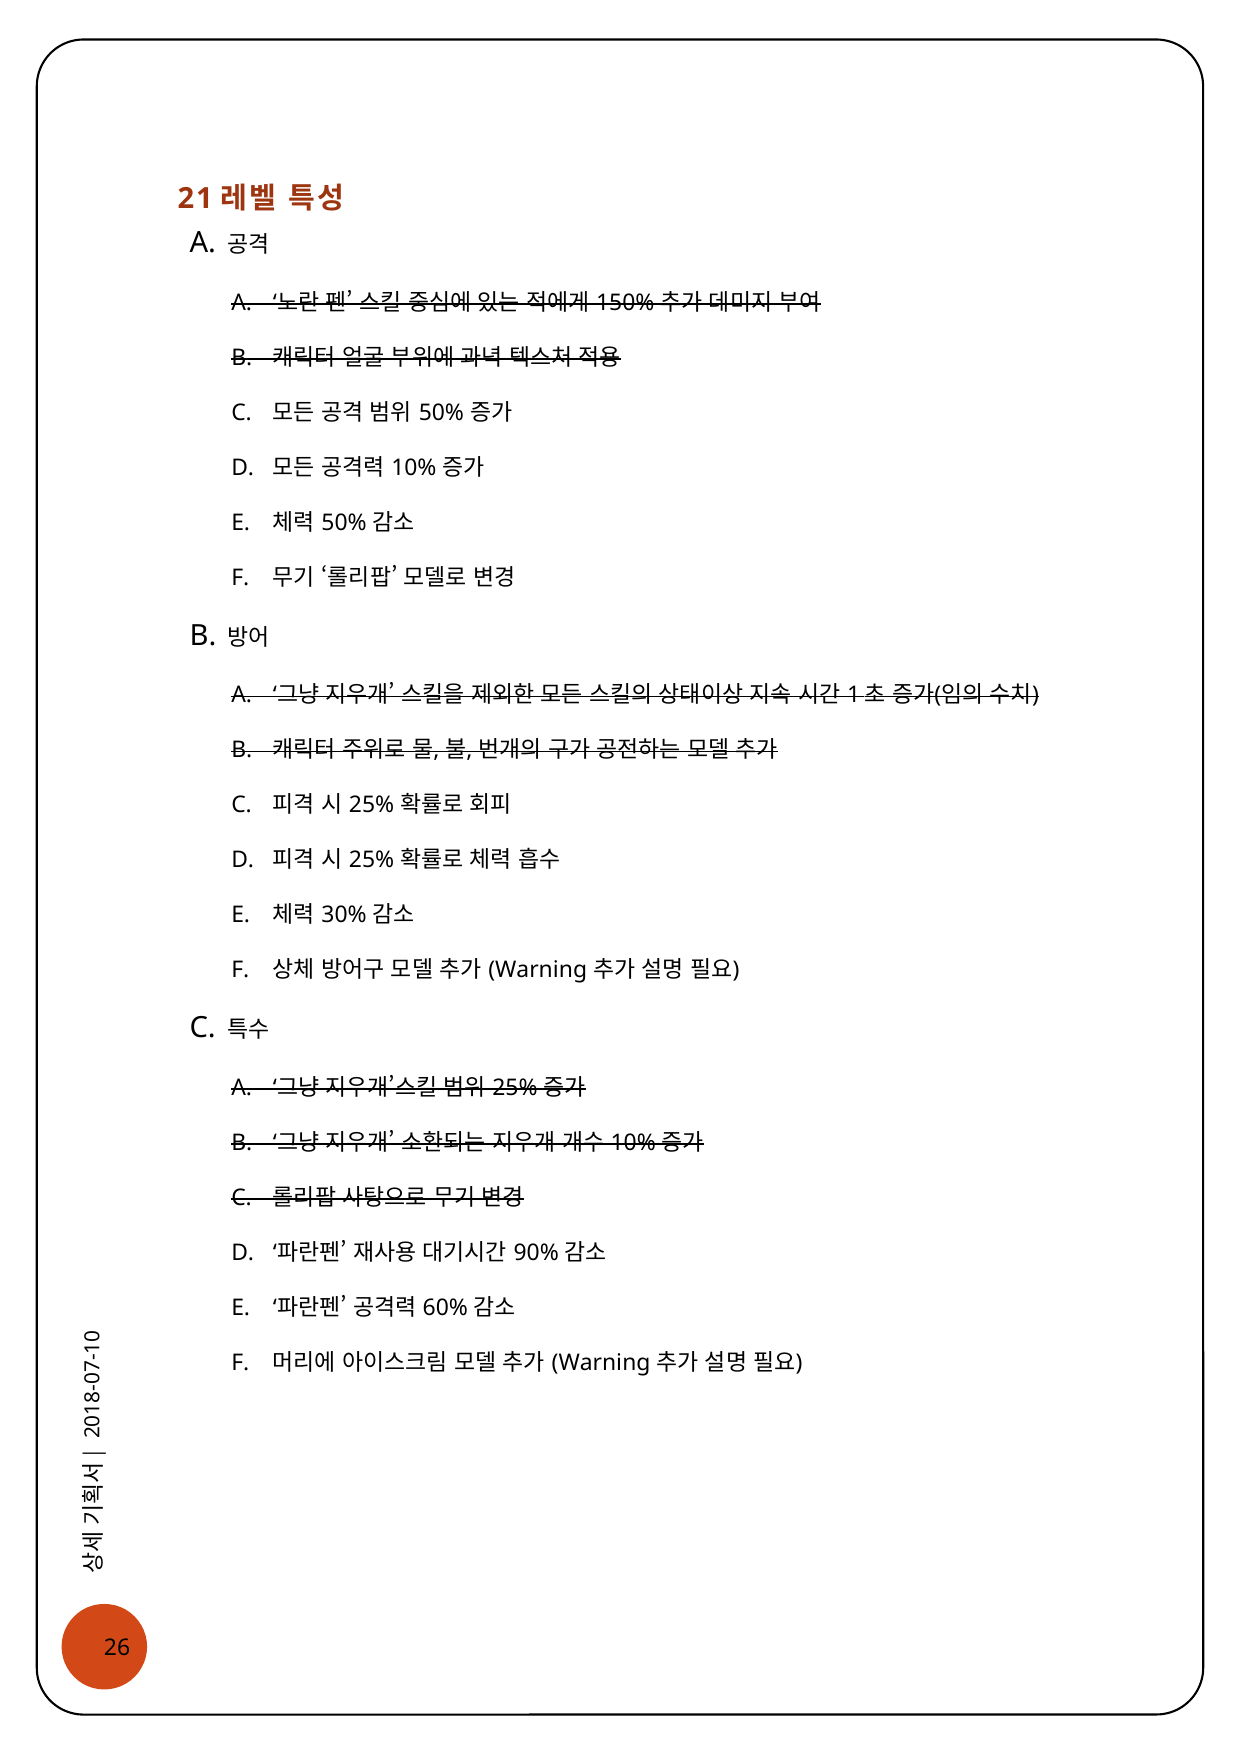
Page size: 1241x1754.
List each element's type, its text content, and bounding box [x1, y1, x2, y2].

list 모든 공격력 10% 증가 [231, 449, 1092, 482]
list 캐릭터 주위로 물, 불, 번개의 구가 공전하는 모델 추가 [231, 731, 1092, 764]
list 상체 방어구 모델 추가 (Warning 추가 설명 필요) [231, 951, 1092, 984]
list ‘파란펜’ 재사용 대기시간 90% 감소 [231, 1233, 1092, 1267]
list 체력 50% 감소 [231, 504, 1092, 537]
list 롤리팝 사탕으로 무기 변경 [231, 1178, 1092, 1212]
list ‘파란펜’ 공격력 60% 감소 [231, 1288, 1092, 1322]
list 피격 시 25% 확률로 회피 [231, 786, 1092, 819]
list 모든 공격 범위 50% 증가 [231, 394, 1092, 427]
list ‘그냥 지우개’ 소환되는 지우개 개수 10% 증가 [231, 1123, 1092, 1157]
list 캐릭터 얼굴 부위에 과녁 텍스처 적용 [231, 339, 1092, 372]
subtitle 21레벨 특성 [148, 175, 1092, 217]
list ‘그냥 지우개’스킬 범위 25% 증가 [231, 1068, 1092, 1102]
list 방어 [189, 614, 1092, 653]
list ‘그냥 지우개’ 스킬을 제외한 모든 스킬의 상태이상 지속 시간 1초 증가(임의 수치) [231, 676, 1092, 709]
list 체력 30% 감소 [231, 896, 1092, 929]
list 머리에 아이스크림 모델 추가 (Warning 추가 설명 필요) [231, 1343, 1092, 1377]
list 특수 [189, 1006, 1092, 1046]
list 무기 ‘롤리팝’ 모델로 변경 [231, 559, 1092, 592]
list 공격 [189, 222, 1092, 261]
list ‘노란 펜’ 스킬 중심에 있는 적에게 150% 추가 데미지 부여 [231, 284, 1092, 317]
list 피격 시 25% 확률로 체력 흡수 [231, 841, 1092, 874]
